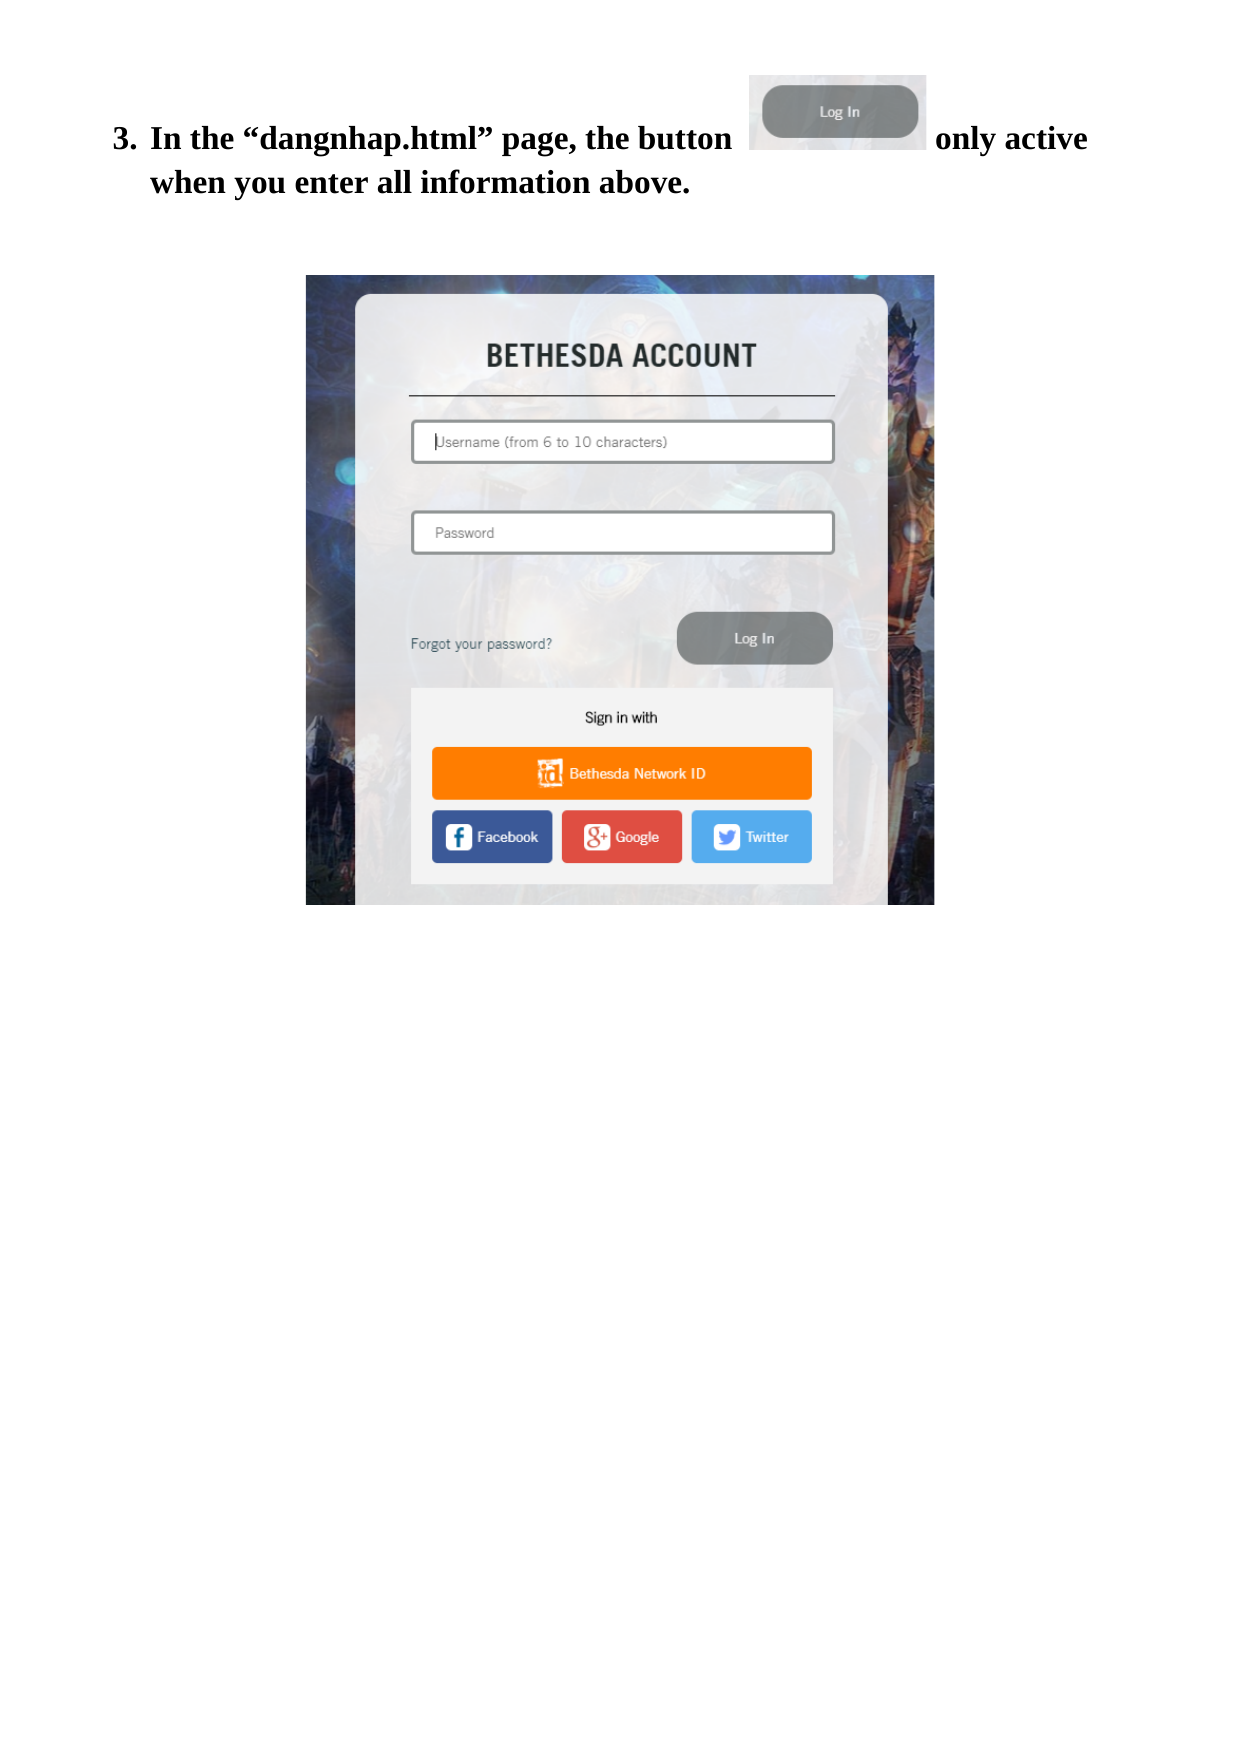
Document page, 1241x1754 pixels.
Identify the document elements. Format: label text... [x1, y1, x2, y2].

picture [305, 275, 935, 905]
list In the “dangnhap.html” page, the button only active when you enter all information above. [112, 75, 1165, 201]
picture [749, 75, 927, 150]
